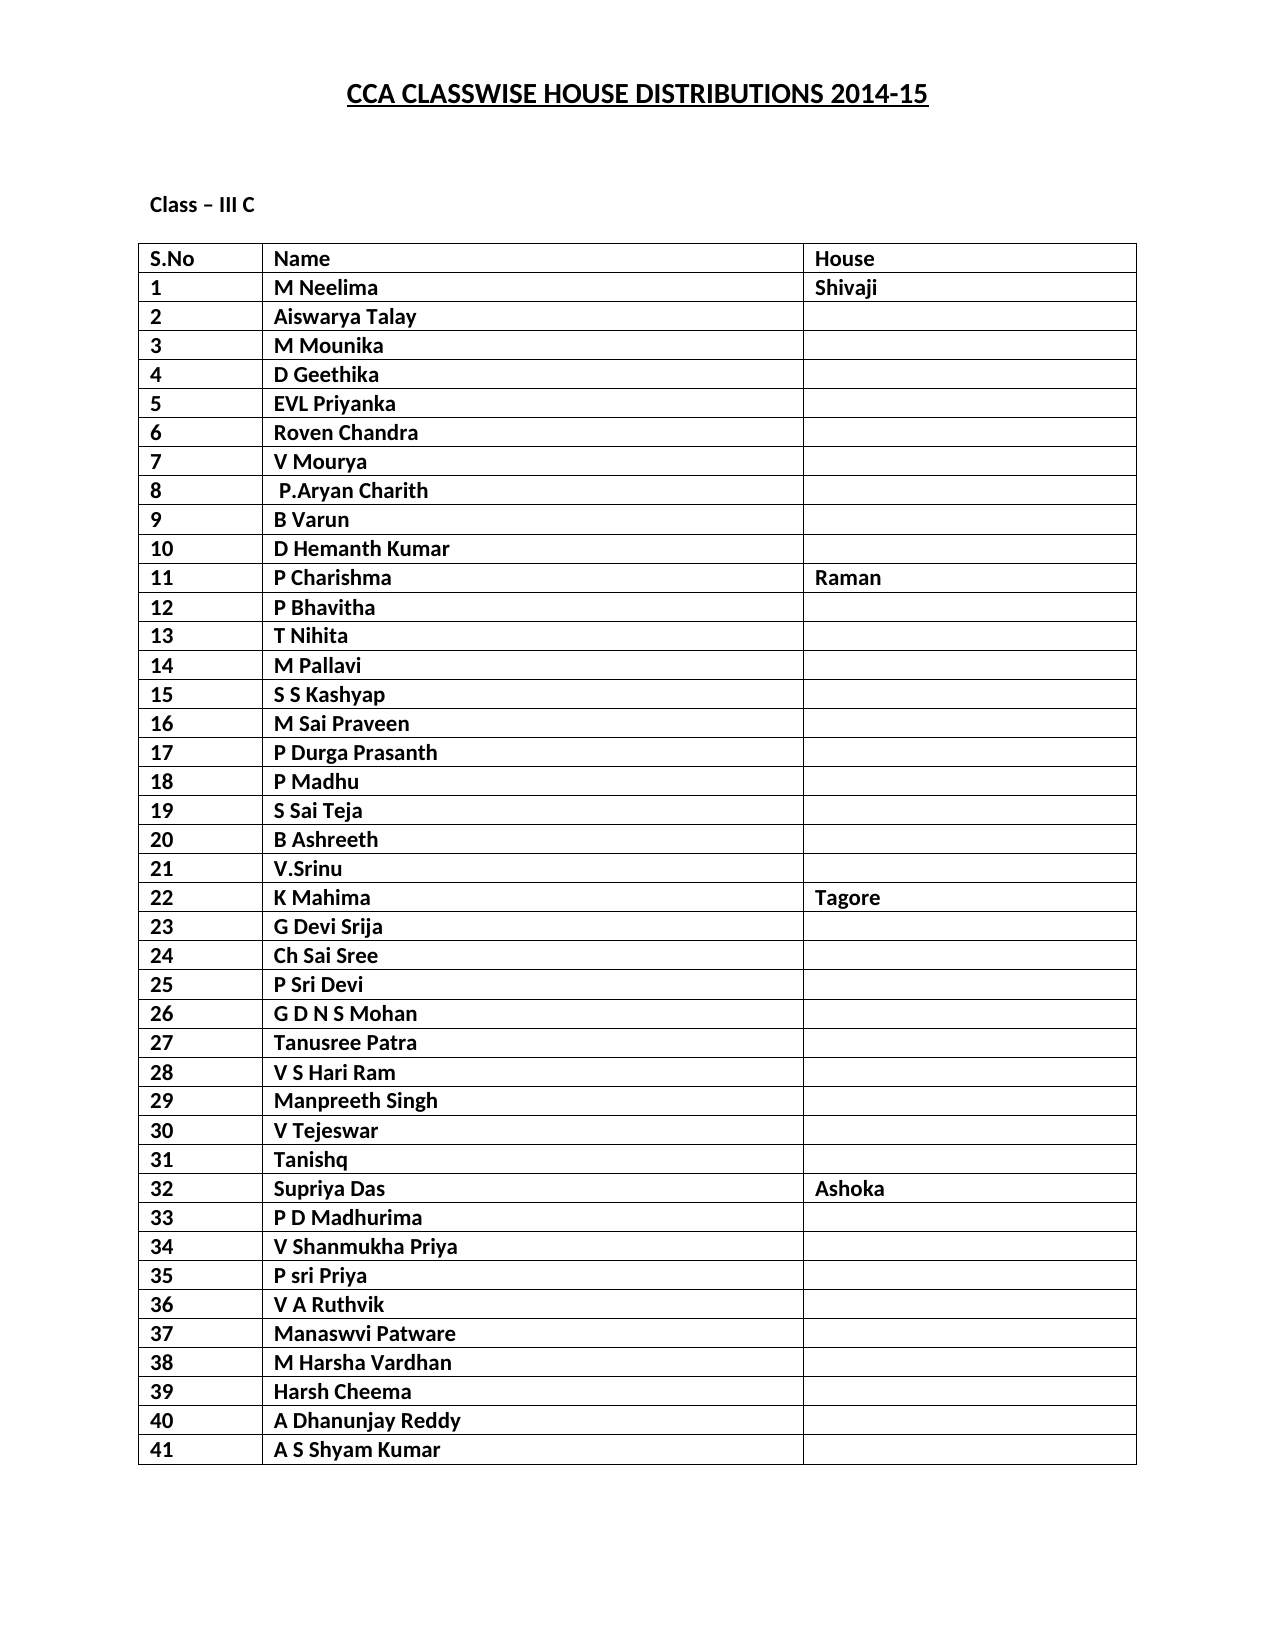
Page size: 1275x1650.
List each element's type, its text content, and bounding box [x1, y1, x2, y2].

table_cell 17 [139, 738, 262, 766]
table_cell 2 [139, 302, 262, 330]
table_cell V A Ruthvik [263, 1290, 803, 1318]
table_cell A Dhanunjay Reddy [263, 1406, 803, 1434]
table_cell [804, 535, 1136, 562]
table_cell [804, 796, 1136, 824]
table_cell 3 [139, 331, 262, 359]
table_cell [804, 1406, 1136, 1434]
table_cell Ashoka [804, 1174, 1136, 1202]
table_cell [804, 1377, 1136, 1405]
table_cell 32 [139, 1174, 262, 1202]
table_cell [804, 1435, 1136, 1463]
table_cell 11 [139, 564, 262, 592]
table_cell [804, 651, 1136, 679]
table_cell 10 [139, 535, 262, 562]
table_cell [804, 1232, 1136, 1260]
table_cell [804, 1145, 1136, 1173]
table_cell 4 [139, 360, 262, 388]
table_cell M Pallavi [263, 651, 803, 679]
table_cell D Hemanth Kumar [263, 535, 803, 562]
table_cell 14 [139, 651, 262, 679]
table_cell [804, 505, 1136, 533]
table_cell G Devi Srija [263, 912, 803, 940]
table_cell [804, 709, 1136, 737]
table_cell S Sai Teja [263, 796, 803, 824]
table_cell [804, 1319, 1136, 1347]
table_cell P Sri Devi [263, 970, 803, 998]
table_header S.No [139, 244, 262, 272]
text Class – III C [150, 190, 1125, 218]
table_cell [804, 593, 1136, 621]
table_cell Manpreeth Singh [263, 1087, 803, 1115]
table_cell 16 [139, 709, 262, 737]
table_cell [804, 418, 1136, 446]
table_cell V Tejeswar [263, 1116, 803, 1144]
table_cell M Neelima [263, 273, 803, 301]
table_cell Aiswarya Talay [263, 302, 803, 330]
table_cell M Mounika [263, 331, 803, 359]
table_cell [804, 941, 1136, 969]
table_cell 34 [139, 1232, 262, 1260]
table_cell P Durga Prasanth [263, 738, 803, 766]
table_cell [804, 360, 1136, 388]
table_cell P Charishma [263, 564, 803, 592]
table_cell 30 [139, 1116, 262, 1144]
table_cell V Shanmukha Priya [263, 1232, 803, 1260]
table_cell 21 [139, 854, 262, 882]
table_cell 25 [139, 970, 262, 998]
table_cell Raman [804, 564, 1136, 592]
table_cell 24 [139, 941, 262, 969]
table_cell M Harsha Vardhan [263, 1348, 803, 1376]
table_cell M Sai Praveen [263, 709, 803, 737]
table_cell Harsh Cheema [263, 1377, 803, 1405]
table_cell G D N S Mohan [263, 1000, 803, 1027]
table_cell P Bhavitha [263, 593, 803, 621]
table_cell 26 [139, 1000, 262, 1027]
table_cell 28 [139, 1058, 262, 1086]
table_cell 40 [139, 1406, 262, 1434]
table_cell 13 [139, 622, 262, 650]
table_header House [804, 244, 1136, 272]
table_cell 38 [139, 1348, 262, 1376]
table_cell V S Hari Ram [263, 1058, 803, 1086]
table_cell [804, 331, 1136, 359]
table_cell 23 [139, 912, 262, 940]
table_cell Roven Chandra [263, 418, 803, 446]
table_cell [804, 1203, 1136, 1231]
table_cell [804, 1029, 1136, 1057]
table_cell [804, 302, 1136, 330]
table_cell [804, 1261, 1136, 1289]
table_cell [804, 854, 1136, 882]
table_cell S S Kashyap [263, 680, 803, 708]
table_cell 1 [139, 273, 262, 301]
table_cell A S Shyam Kumar [263, 1435, 803, 1463]
table_cell [804, 912, 1136, 940]
text CCA CLASSWISE HOUSE DISTRIBUTIONS 2014-15 [150, 75, 1125, 111]
table_cell [804, 1116, 1136, 1144]
table_cell B Varun [263, 505, 803, 533]
table_cell 15 [139, 680, 262, 708]
table_cell 36 [139, 1290, 262, 1318]
table_cell Shivaji [804, 273, 1136, 301]
table_cell 33 [139, 1203, 262, 1231]
table_header Name [263, 244, 803, 272]
table_cell 27 [139, 1029, 262, 1057]
table_cell [804, 680, 1136, 708]
table_cell Tanishq [263, 1145, 803, 1173]
table_cell [804, 1087, 1136, 1115]
table_cell Tagore [804, 883, 1136, 911]
table_cell 29 [139, 1087, 262, 1115]
table_cell [804, 447, 1136, 475]
table_cell 37 [139, 1319, 262, 1347]
table_cell 9 [139, 505, 262, 533]
table_cell P D Madhurima [263, 1203, 803, 1231]
table_cell 41 [139, 1435, 262, 1463]
table_cell [804, 389, 1136, 417]
table_cell 8 [139, 476, 262, 504]
table_cell Supriya Das [263, 1174, 803, 1202]
table_cell Tanusree Patra [263, 1029, 803, 1057]
table_cell K Mahima [263, 883, 803, 911]
table_cell [804, 1000, 1136, 1027]
table_cell 7 [139, 447, 262, 475]
table_cell T Nihita [263, 622, 803, 650]
table_cell V.Srinu [263, 854, 803, 882]
table_cell 6 [139, 418, 262, 446]
table_cell [804, 1058, 1136, 1086]
table_cell Ch Sai Sree [263, 941, 803, 969]
table_cell [804, 767, 1136, 795]
table_cell 22 [139, 883, 262, 911]
table_cell [804, 476, 1136, 504]
table_cell [804, 825, 1136, 853]
table_cell Manaswvi Patware [263, 1319, 803, 1347]
table_cell 18 [139, 767, 262, 795]
table_cell 12 [139, 593, 262, 621]
table_cell D Geethika [263, 360, 803, 388]
table_cell EVL Priyanka [263, 389, 803, 417]
table_cell 20 [139, 825, 262, 853]
table_cell [804, 970, 1136, 998]
table_cell [804, 1348, 1136, 1376]
table_cell [804, 622, 1136, 650]
table_cell 5 [139, 389, 262, 417]
table_cell [804, 1290, 1136, 1318]
table_cell P Madhu [263, 767, 803, 795]
table_cell B Ashreeth [263, 825, 803, 853]
table_cell V Mourya [263, 447, 803, 475]
table_cell P sri Priya [263, 1261, 803, 1289]
table_cell 19 [139, 796, 262, 824]
table_cell 35 [139, 1261, 262, 1289]
table_cell 39 [139, 1377, 262, 1405]
table_cell 31 [139, 1145, 262, 1173]
table_cell P.Aryan Charith [263, 476, 803, 504]
table_cell [804, 738, 1136, 766]
